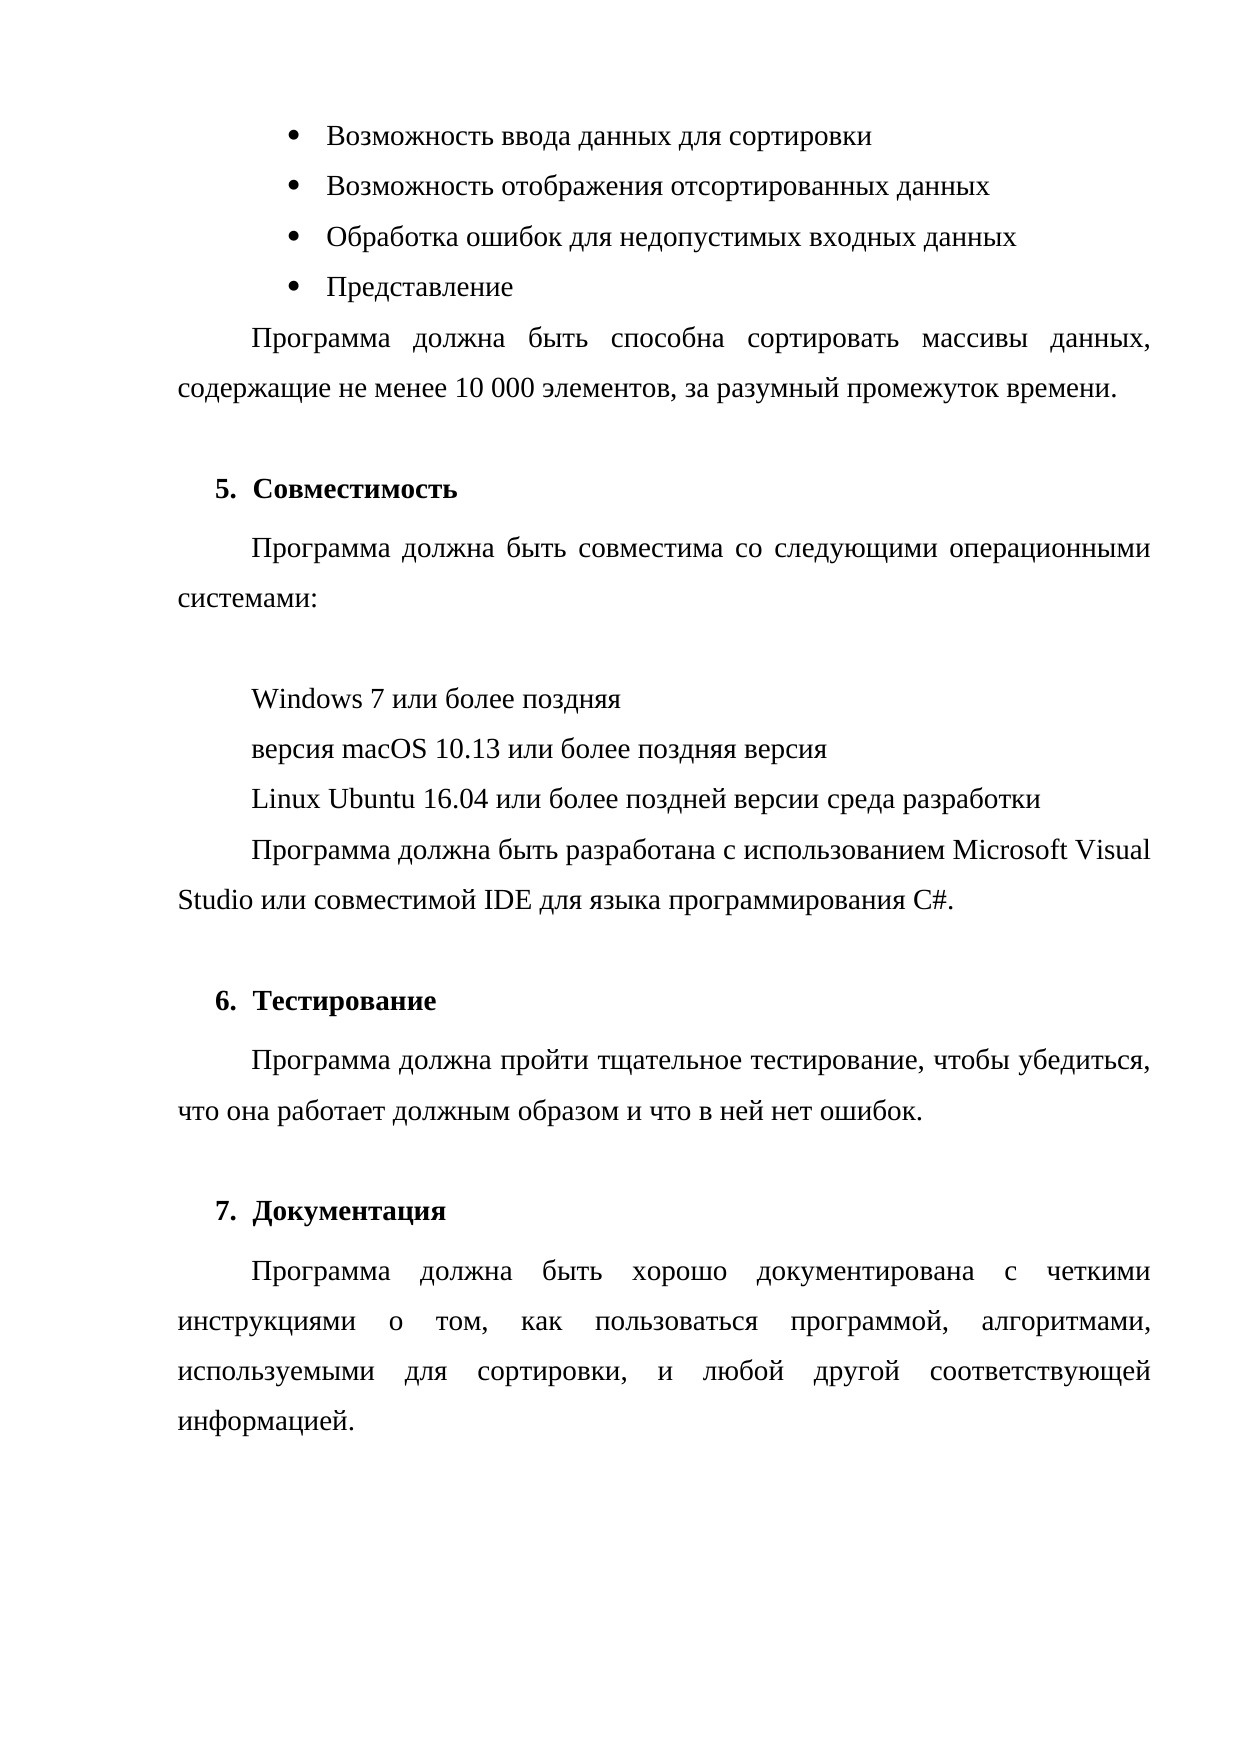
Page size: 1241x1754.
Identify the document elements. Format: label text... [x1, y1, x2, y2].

text Программа должна пройти тщательное тестирование, чтобы убедиться, что она работает должным образом и что в ней нет ошибок. [177, 1042, 1152, 1126]
subtitle Совместимость [215, 471, 1152, 504]
text версия macOS 10.13 или более поздняя версия [177, 731, 1152, 765]
list Возможность ввода данных для сортировки [288, 118, 1152, 152]
list Обработка ошибок для недопустимых входных данных [288, 219, 1152, 253]
list Представление [288, 269, 1152, 303]
text Linux Ubuntu 16.04 или более поздней версии cреда разработки [177, 782, 1152, 815]
text Программа должна быть разработана с использованием Microsoft Visual Studio или совместимой IDE для языка программирования C#. [177, 832, 1152, 916]
list Возможность отображения отсортированных данных [288, 168, 1152, 202]
subtitle Документация [215, 1193, 1152, 1227]
text Программа должна быть хорошо документирована с четкими инструкциями о том, как пользоваться программой, алгоритмами, используемыми для сортировки, и любой другой соответствующей информацией. [177, 1253, 1152, 1437]
text Программа должна быть способна сортировать массивы данных, содержащие не менее 10 000 элементов, за разумный промежуток времени. [177, 320, 1152, 404]
subtitle Тестирование [215, 983, 1152, 1016]
text Windows 7 или более поздняя [177, 681, 1152, 714]
text Программа должна быть совместима со следующими операционными системами: [177, 530, 1152, 614]
